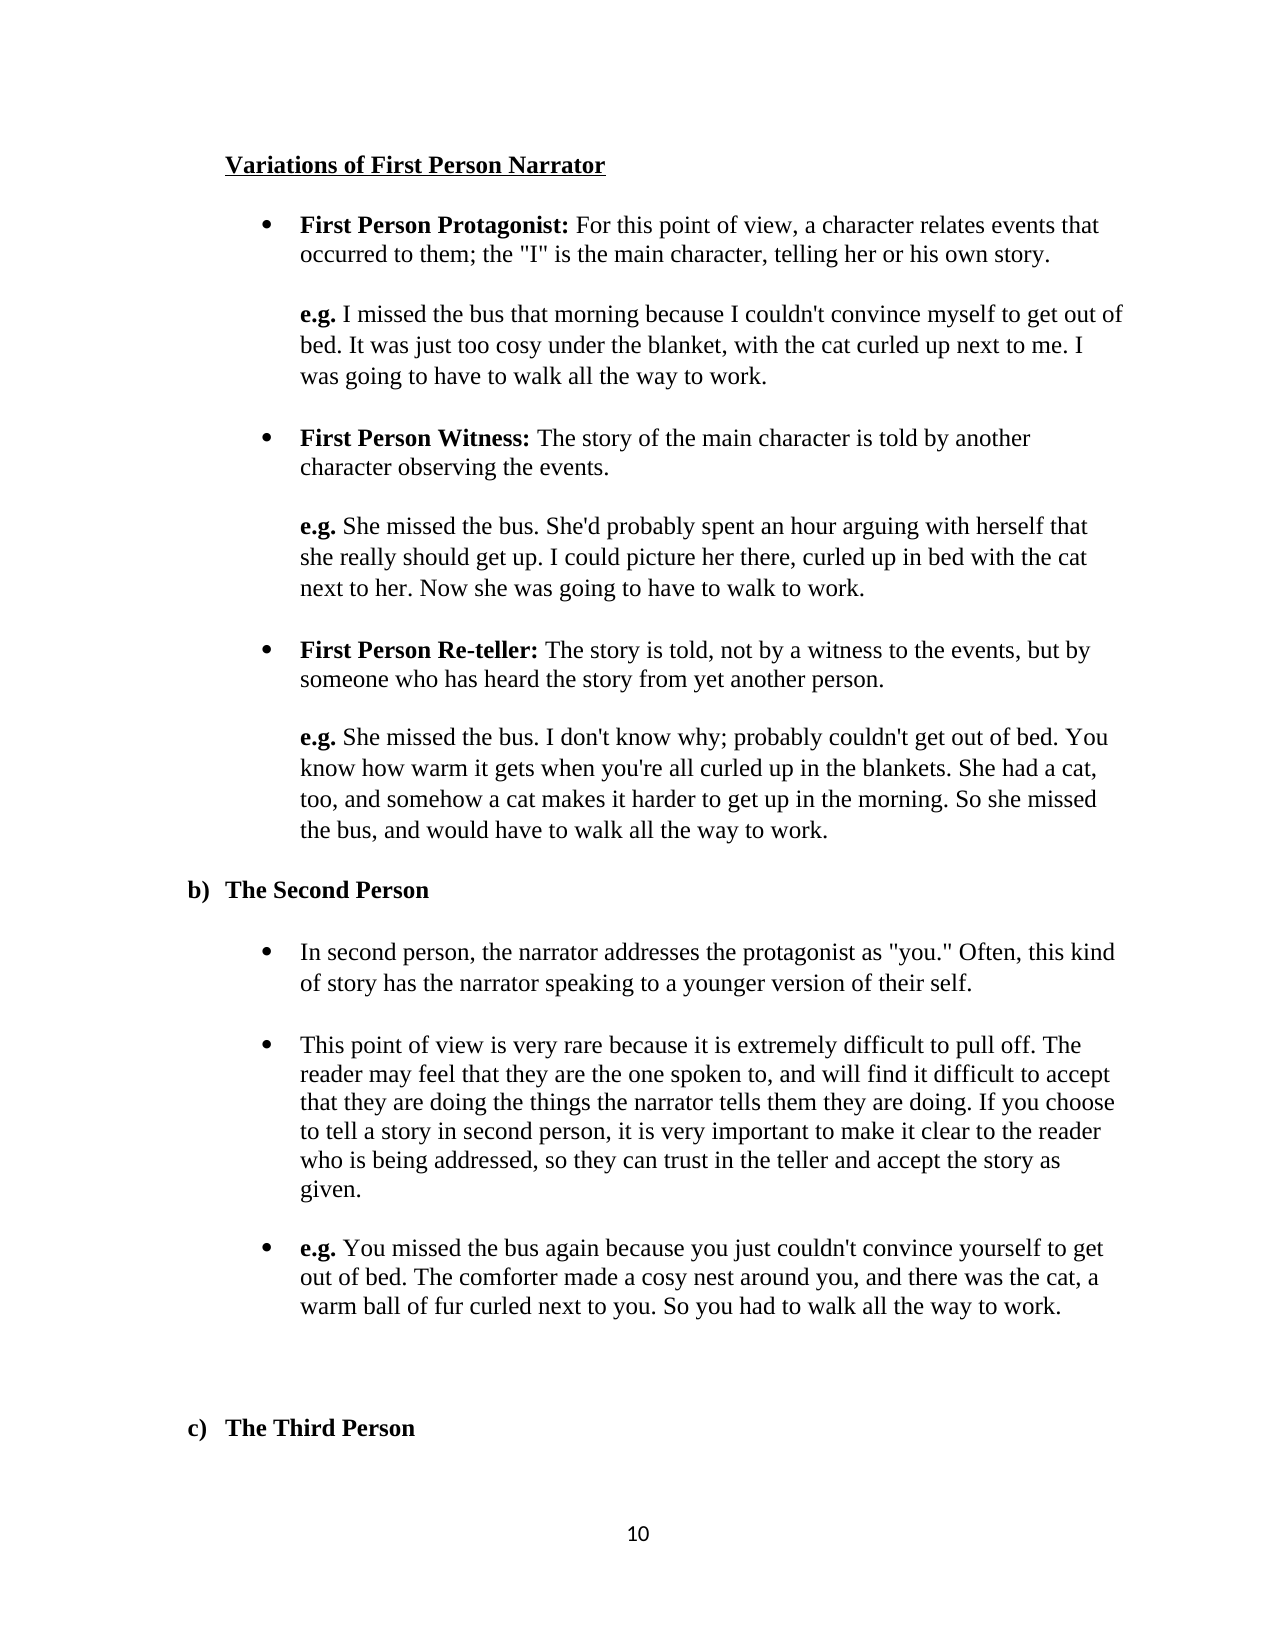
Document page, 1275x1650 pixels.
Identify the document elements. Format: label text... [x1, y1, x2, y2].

list First Person Re-teller: The story is told, not by a witness to the events, but by someone who has heard the story from yet another person. [262, 636, 1125, 693]
text Variations of First Person Narrator [150, 150, 1125, 179]
list First Person Protagonist: For this point of view, a character relates events that occurred to them; the "I" is the main character, telling her or his own story. [262, 210, 1125, 268]
list e.g. She missed the bus. She'd probably spent an hour arguing with herself that she really should get up. I could picture her there, curled up in bed with the cat next to her. Now she was going to have to walk to work. [300, 511, 1125, 602]
list The Second Person [187, 876, 1125, 934]
list First Person Witness: The story of the main character is told by another character observing the events. [262, 423, 1125, 480]
text e.g. She missed the bus. I don't know why; probably couldn't get out of bed. You know how warm it gets when you're all curled up in the blankets. She had a cat, too, and somehow a cat makes it harder to get up in the morning. So she missed the bus, and would have to walk all the way to work. [300, 722, 1125, 844]
list e.g. I missed the bus that morning because I couldn't convince myself to get out of bed. It was just too cosy under the blanket, with the cat curled up next to me. I was going to have to walk all the way to work. [300, 299, 1125, 389]
list e.g. You missed the bus again because you just couldn't convince yourself to get out of bed. The comforter made a cosy nest around you, and there was the cat, a warm ball of fur curled next to you. So you had to walk all the way to work. [262, 1233, 1125, 1320]
list The Third Person [187, 1413, 1125, 1469]
list In second person, the narrator addresses the protagonist as "you." Often, this kind of story has the narrator speaking to a younger version of their self. [262, 937, 1125, 997]
list This point of view is very rare because it is extremely difficult to pull off. The reader may feel that they are the one spoken to, and will find it difficult to accept that they are doing the things the narrator tells them they are doing. If you choose to tell a story in second person, it is very important to make it clear to the reader who is being addressed, so they can trust in the teller and accept the story as given. [262, 1030, 1125, 1202]
